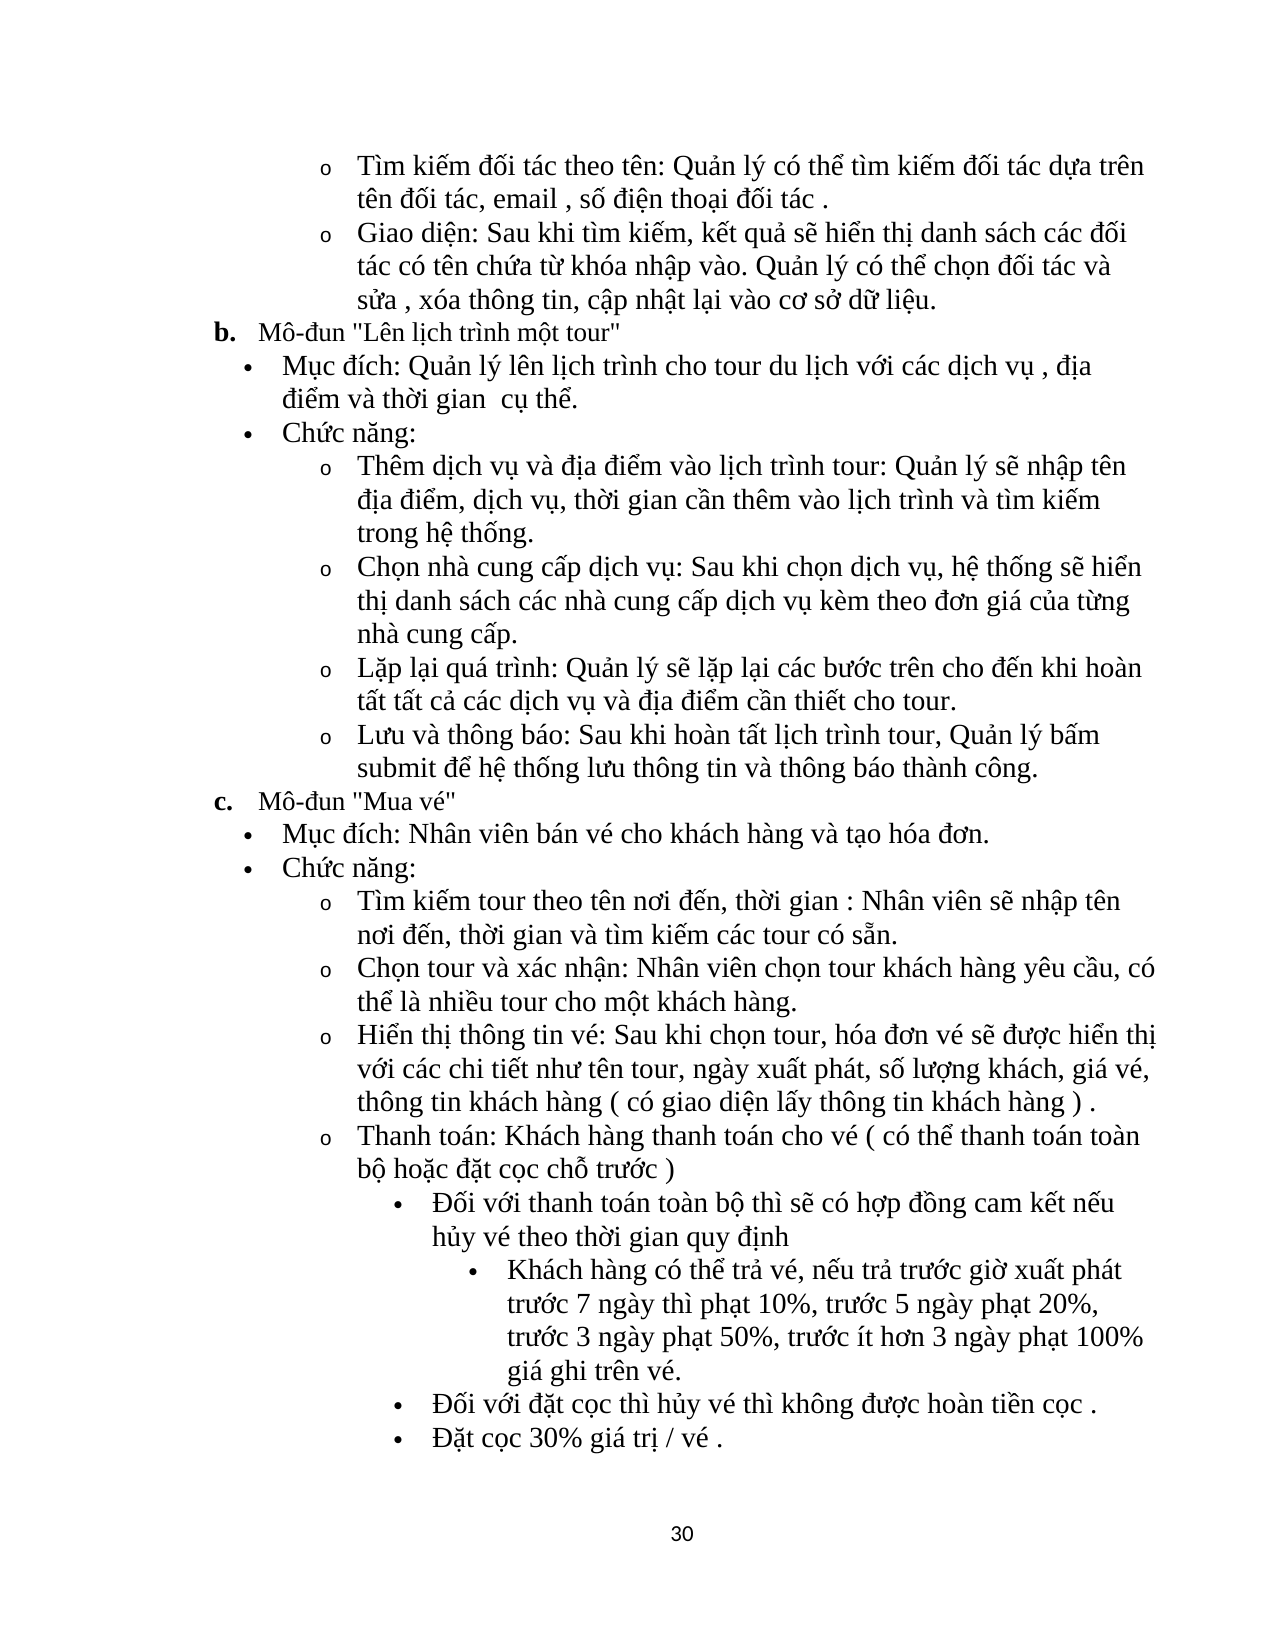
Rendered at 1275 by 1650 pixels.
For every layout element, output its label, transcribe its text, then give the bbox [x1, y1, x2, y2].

list Hiển thị thông tin vé: Sau khi chọn tour, hóa đơn vé sẽ được hiển thị với các chi tiết như tên tour, ngày xuất phát, số lượng khách, giá vé, thông tin khách hàng ( có giao diện lấy thông tin khách hàng ) . [319, 1017, 1157, 1118]
list Chức năng: [244, 415, 1157, 448]
list Lặp lại quá trình: Quản lý sẽ lặp lại các bước trên cho đến khi hoàn tất tất cả các dịch vụ và địa điểm cần thiết cho tour. [319, 650, 1157, 717]
list Khách hàng có thể trả vé, nếu trả trước giờ xuất phát trước 7 ngày thì phạt 10%, trước 5 ngày phạt 20%, trước 3 ngày phạt 50%, trước ít hơn 3 ngày phạt 100% giá ghi trên vé. [469, 1252, 1157, 1386]
list Tìm kiếm tour theo tên nơi đến, thời gian : Nhân viên sẽ nhập tên nơi đến, thời gian và tìm kiếm các tour có sẵn. [319, 883, 1157, 950]
list Chức năng: [244, 850, 1157, 883]
list Đối với thanh toán toàn bộ thì sẽ có hợp đồng cam kết nếu hủy vé theo thời gian quy định [394, 1185, 1157, 1252]
subtitle Mô-đun "Mua vé" [213, 784, 1157, 816]
list Thanh toán: Khách hàng thanh toán cho vé ( có thể thanh toán toàn bộ hoặc đặt cọc chỗ trước ) [319, 1118, 1157, 1185]
list Tìm kiếm đối tác theo tên: Quản lý có thể tìm kiếm đối tác dựa trên tên đối tác, email , số điện thoại đối tác . [319, 148, 1157, 215]
list Mục đích: Quản lý lên lịch trình cho tour du lịch với các dịch vụ , địa điểm và thời gian cụ thể. [244, 348, 1157, 415]
list Thêm dịch vụ và địa điểm vào lịch trình tour: Quản lý sẽ nhập tên địa điểm, dịch vụ, thời gian cần thêm vào lịch trình và tìm kiếm trong hệ thống. [319, 448, 1157, 549]
list Giao diện: Sau khi tìm kiếm, kết quả sẽ hiển thị danh sách các đối tác có tên chứa từ khóa nhập vào. Quản lý có thể chọn đối tác và sửa , xóa thông tin, cập nhật lại vào cơ sở dữ liệu. [319, 215, 1157, 315]
list Chọn tour và xác nhận: Nhân viên chọn tour khách hàng yêu cầu, có thể là nhiều tour cho một khách hàng. [319, 950, 1157, 1017]
list Mục đích: Nhân viên bán vé cho khách hàng và tạo hóa đơn. [244, 816, 1157, 850]
subtitle Mô-đun "Lên lịch trình một tour" [213, 315, 1157, 348]
list Chọn nhà cung cấp dịch vụ: Sau khi chọn dịch vụ, hệ thống sẽ hiển thị danh sách các nhà cung cấp dịch vụ kèm theo đơn giá của từng nhà cung cấp. [319, 549, 1157, 650]
list Đặt cọc 30% giá trị / vé . [394, 1420, 1157, 1453]
list Lưu và thông báo: Sau khi hoàn tất lịch trình tour, Quản lý bấm submit để hệ thống lưu thông tin và thông báo thành công. [319, 717, 1157, 784]
list Đối với đặt cọc thì hủy vé thì không được hoàn tiền cọc . [394, 1386, 1157, 1420]
